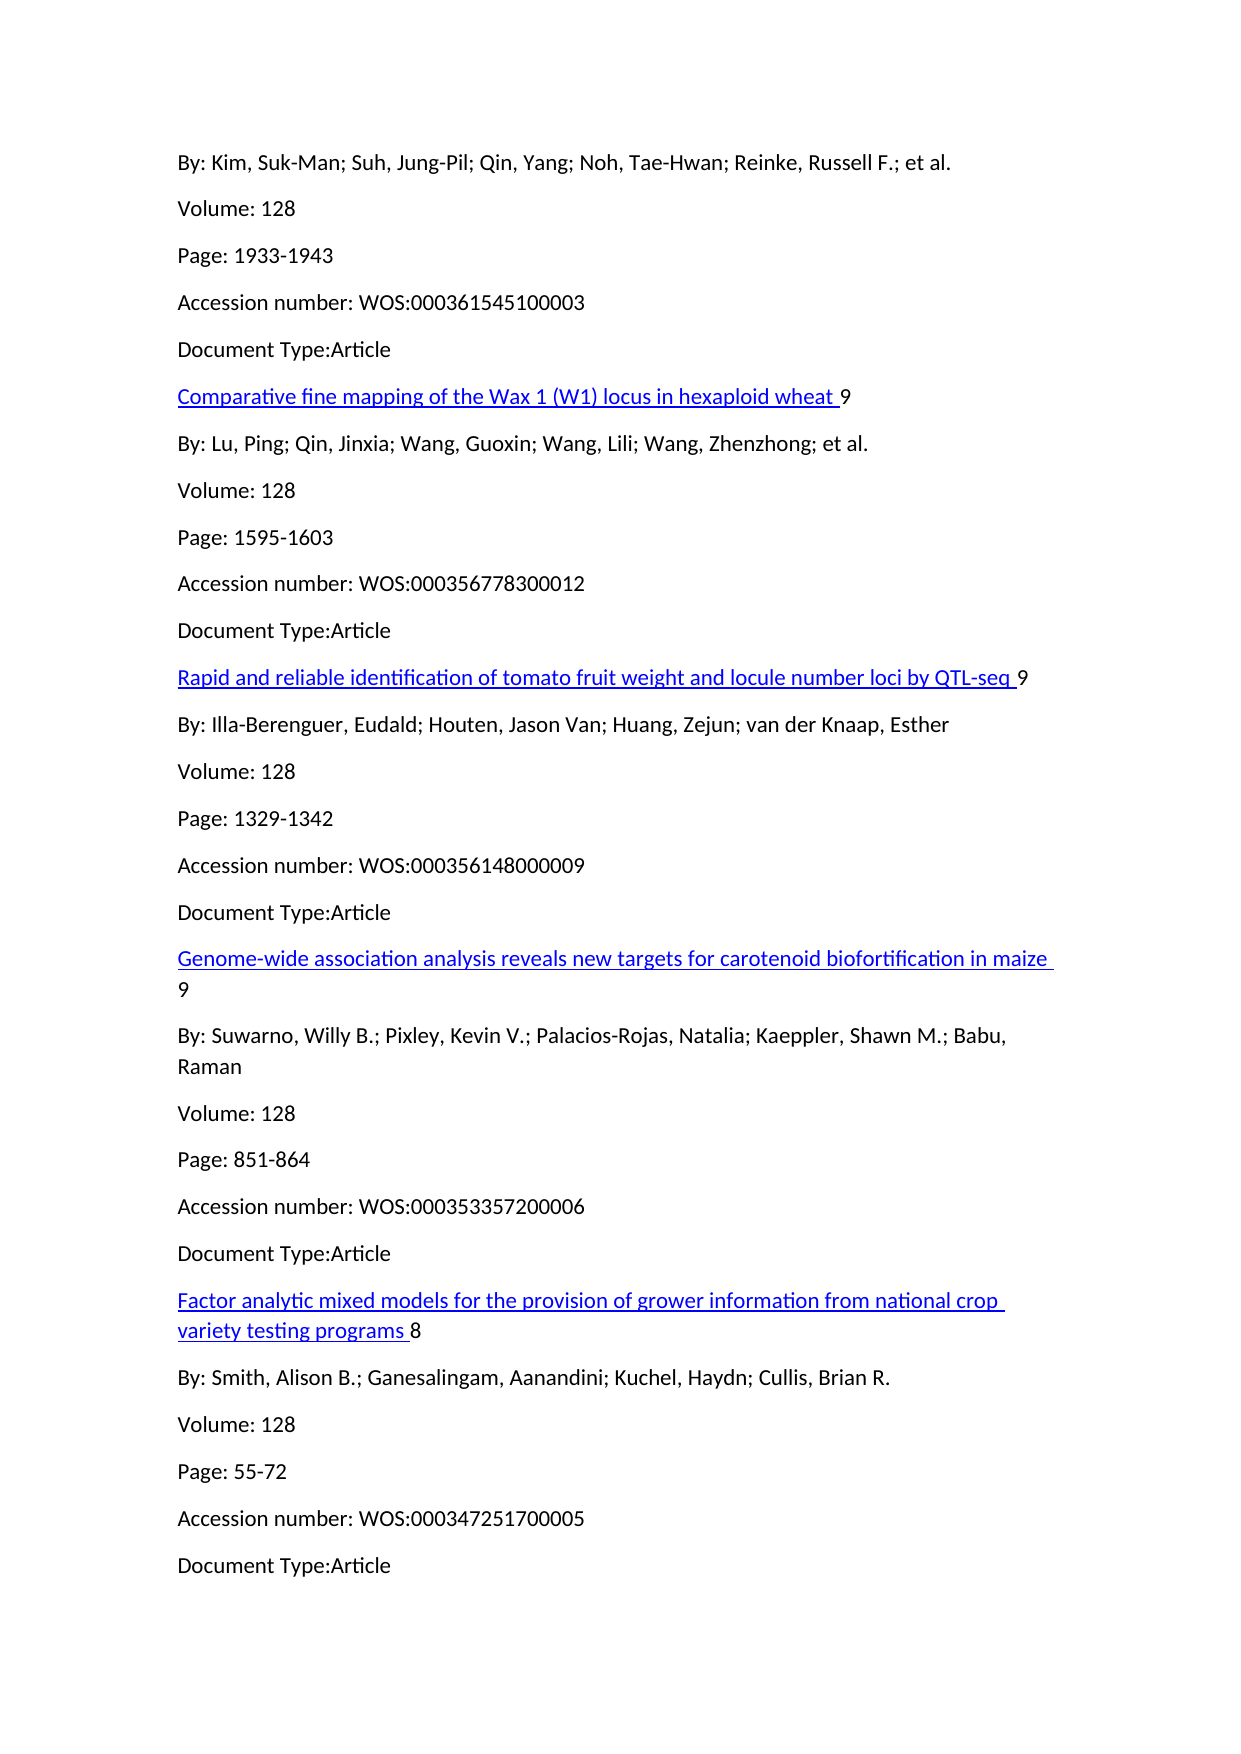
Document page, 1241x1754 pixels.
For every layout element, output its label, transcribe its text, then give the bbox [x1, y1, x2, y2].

text Accession number: WOS:000347251700005 [177, 1504, 1063, 1532]
text Volume: 128 [177, 1410, 1063, 1438]
text Accession number: WOS:000356148000009 [177, 851, 1063, 879]
text Volume: 128 [177, 1099, 1063, 1127]
text Document Type:Article [177, 1239, 1063, 1267]
text Page: 55-72 [177, 1457, 1063, 1485]
text Comparative fine mapping of the Wax 1 (W1) locus in hexaploid wheat 9 [177, 382, 1063, 410]
text Factor analytic mixed models for the provision of grower information from national crop variety testing programs 8 [177, 1286, 1063, 1344]
text By: Suwarno, Willy B.; Pixley, Kevin V.; Palacios-Rojas, Natalia; Kaeppler, Shawn M.; Babu, Raman [177, 1022, 1063, 1080]
text By: Lu, Ping; Qin, Jinxia; Wang, Guoxin; Wang, Lili; Wang, Zhenzhong; et al. [177, 429, 1063, 457]
text Page: 1329-1342 [177, 804, 1063, 832]
text Document Type:Article [177, 616, 1063, 644]
text Volume: 128 [177, 476, 1063, 504]
text Accession number: WOS:000353357200006 [177, 1192, 1063, 1220]
text By: Smith, Alison B.; Ganesalingam, Aanandini; Kuchel, Haydn; Cullis, Brian R. [177, 1363, 1063, 1391]
text Page: 1595-1603 [177, 523, 1063, 551]
text Volume: 128 [177, 194, 1063, 222]
text Document Type:Article [177, 898, 1063, 926]
text Genome-wide association analysis reveals new targets for carotenoid biofortification in maize 9 [177, 944, 1063, 1003]
text By: Kim, Suk-Man; Suh, Jung-Pil; Qin, Yang; Noh, Tae-Hwan; Reinke, Russell F.; et al. [177, 148, 1063, 176]
text Accession number: WOS:000356778300012 [177, 569, 1063, 597]
text Rapid and reliable identification of tomato fruit weight and locule number loci by QTL-seq 9 [177, 663, 1063, 691]
text Accession number: WOS:000361545100003 [177, 288, 1063, 316]
text Page: 851-864 [177, 1146, 1063, 1173]
text By: Illa-Berenguer, Eudald; Houten, Jason Van; Huang, Zejun; van der Knaap, Esther [177, 710, 1063, 738]
text Document Type:Article [177, 1551, 1063, 1579]
text Page: 1933-1943 [177, 241, 1063, 269]
text Volume: 128 [177, 757, 1063, 785]
text Document Type:Article [177, 335, 1063, 363]
